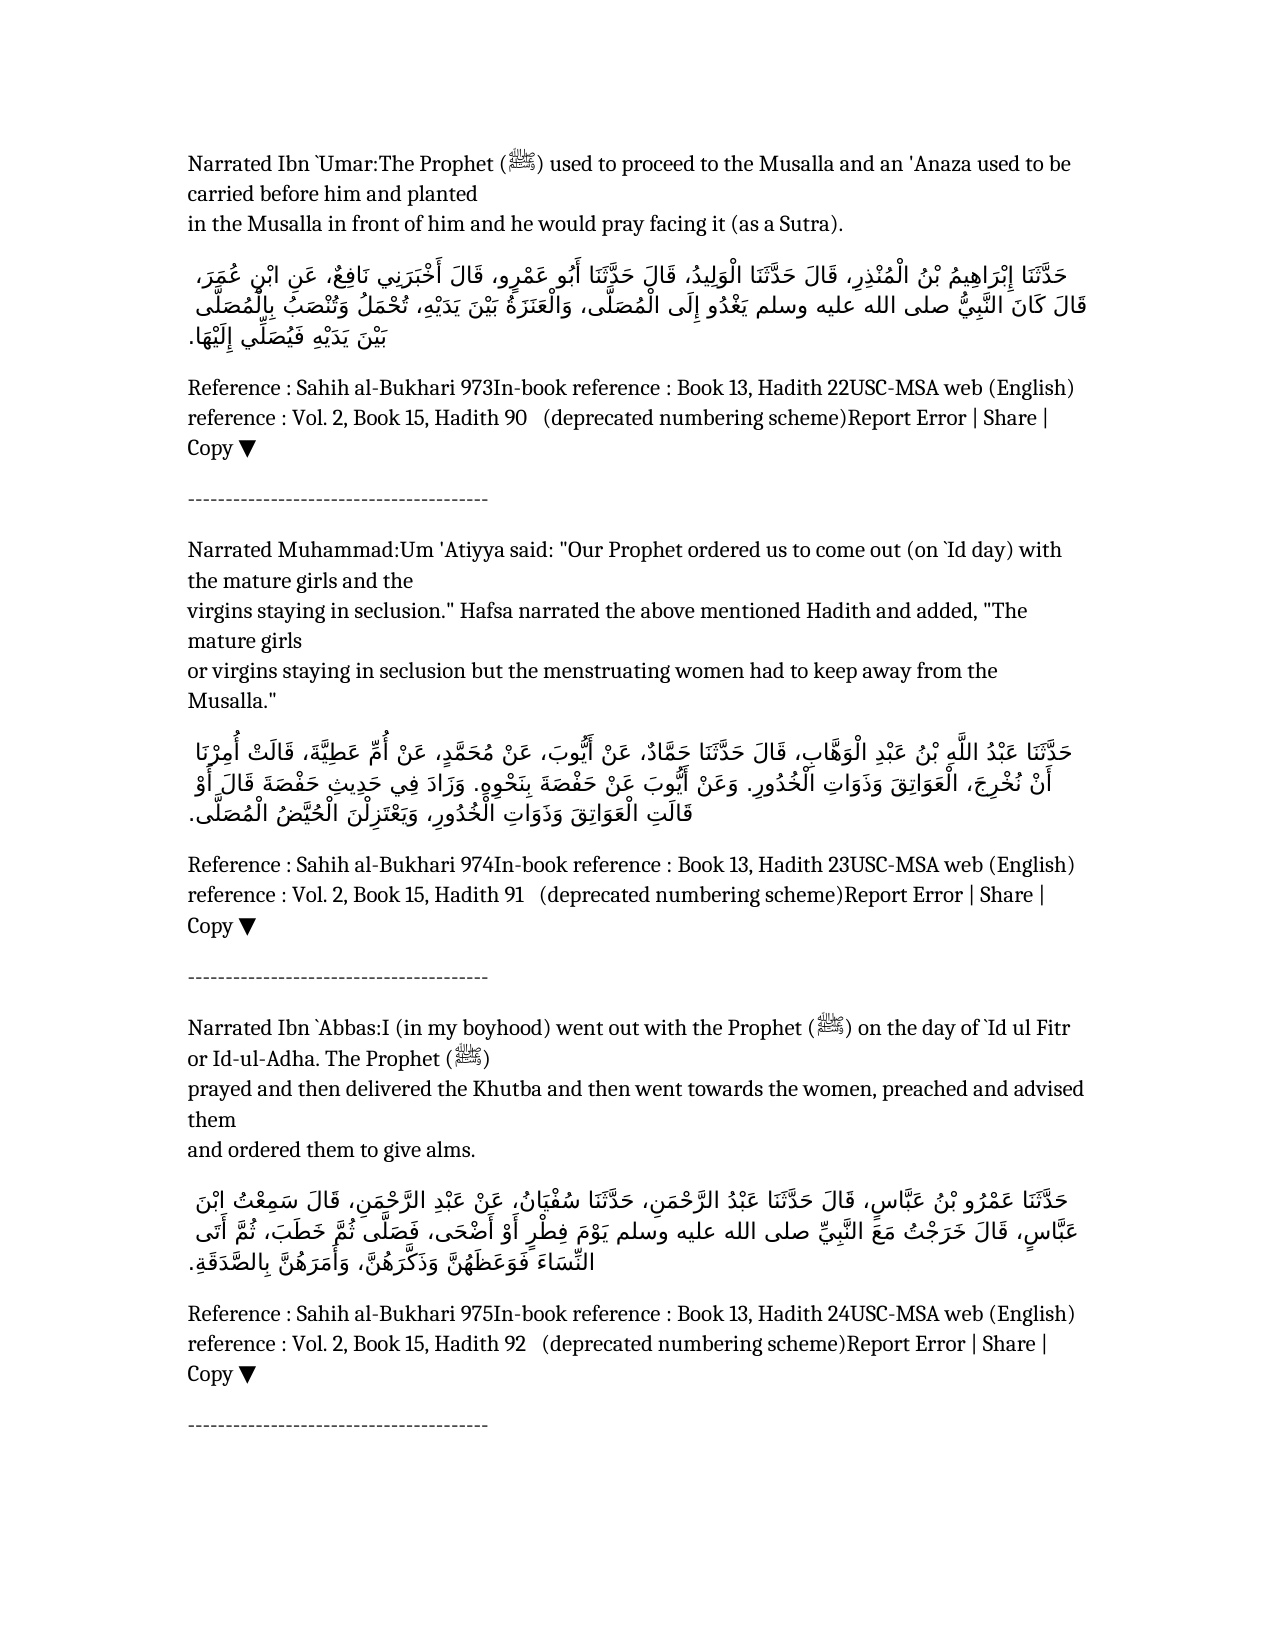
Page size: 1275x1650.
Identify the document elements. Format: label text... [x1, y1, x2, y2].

text حَدَّثَنَا عَمْرُو بْنُ عَبَّاسٍ، قَالَ حَدَّثَنَا عَبْدُ الرَّحْمَنِ، حَدَّثَنَا سُفْيَانُ، عَنْ عَبْدِ الرَّحْمَنِ، قَالَ سَمِعْتُ ابْنَ عَبَّاسٍ، قَالَ خَرَجْتُ مَعَ النَّبِيِّ صلى الله عليه وسلم يَوْمَ فِطْرٍ أَوْ أَضْحَى، فَصَلَّى ثُمَّ خَطَبَ، ثُمَّ أَتَى النِّسَاءَ فَوَعَظَهُنَّ وَذَكَّرَهُنَّ، وَأَمَرَهُنَّ بِالصَّدَقَةِ‏.‏ [187, 1188, 1087, 1276]
text ---------------------------------------- [187, 1412, 1087, 1438]
text Reference : Sahih al-Bukhari 974In-book reference : Book 13, Hadith 23USC-MSA web (English) reference : Vol. 2, Book 15, Hadith 91 (deprecated numbering scheme)Report Error | Share | Copy ▼ [187, 852, 1087, 939]
text Narrated Ibn `Umar:The Prophet (ﷺ) used to proceed to the Musalla and an 'Anaza used to be carried before him and planted in the Musalla in front of him and he would pray facing it (as a Sutra). [187, 150, 1087, 237]
text حَدَّثَنَا إِبْرَاهِيمُ بْنُ الْمُنْذِرِ، قَالَ حَدَّثَنَا الْوَلِيدُ، قَالَ حَدَّثَنَا أَبُو عَمْرٍو، قَالَ أَخْبَرَنِي نَافِعٌ، عَنِ ابْنِ عُمَرَ، قَالَ كَانَ النَّبِيُّ صلى الله عليه وسلم يَغْدُو إِلَى الْمُصَلَّى، وَالْعَنَزَةُ بَيْنَ يَدَيْهِ، تُحْمَلُ وَتُنْصَبُ بِالْمُصَلَّى بَيْنَ يَدَيْهِ فَيُصَلِّي إِلَيْهَا‏.‏ [187, 262, 1087, 350]
text حَدَّثَنَا عَبْدُ اللَّهِ بْنُ عَبْدِ الْوَهَّابِ، قَالَ حَدَّثَنَا حَمَّادٌ، عَنْ أَيُّوبَ، عَنْ مُحَمَّدٍ، عَنْ أُمِّ عَطِيَّةَ، قَالَتْ أُمِرْنَا أَنْ نُخْرِجَ، الْعَوَاتِقَ وَذَوَاتِ الْخُدُورِ‏.‏ وَعَنْ أَيُّوبَ عَنْ حَفْصَةَ بِنَحْوِهِ‏.‏ وَزَادَ فِي حَدِيثِ حَفْصَةَ قَالَ أَوْ قَالَتِ الْعَوَاتِقَ وَذَوَاتِ الْخُدُورِ، وَيَعْتَزِلْنَ الْحُيَّضُ الْمُصَلَّى‏.‏ [187, 739, 1087, 827]
text Narrated Muhammad:Um 'Atiyya said: "Our Prophet ordered us to come out (on `Id day) with the mature girls and the virgins staying in seclusion." Hafsa narrated the above mentioned Hadith and added, "The mature girls or virgins staying in seclusion but the menstruating women had to keep away from the Musalla." [187, 537, 1087, 715]
text Reference : Sahih al-Bukhari 973In-book reference : Book 13, Hadith 22USC-MSA web (English) reference : Vol. 2, Book 15, Hadith 90 (deprecated numbering scheme)Report Error | Share | Copy ▼ [187, 375, 1087, 462]
text ---------------------------------------- [187, 963, 1087, 990]
text Reference : Sahih al-Bukhari 975In-book reference : Book 13, Hadith 24USC-MSA web (English) reference : Vol. 2, Book 15, Hadith 92 (deprecated numbering scheme)Report Error | Share | Copy ▼ [187, 1300, 1087, 1387]
text ---------------------------------------- [187, 486, 1087, 513]
text Narrated Ibn `Abbas:I (in my boyhood) went out with the Prophet (ﷺ) on the day of `Id ul Fitr or Id-ul-Adha. The Prophet (ﷺ) prayed and then delivered the Khutba and then went towards the women, preached and advised them and ordered them to give alms. [187, 1014, 1087, 1163]
